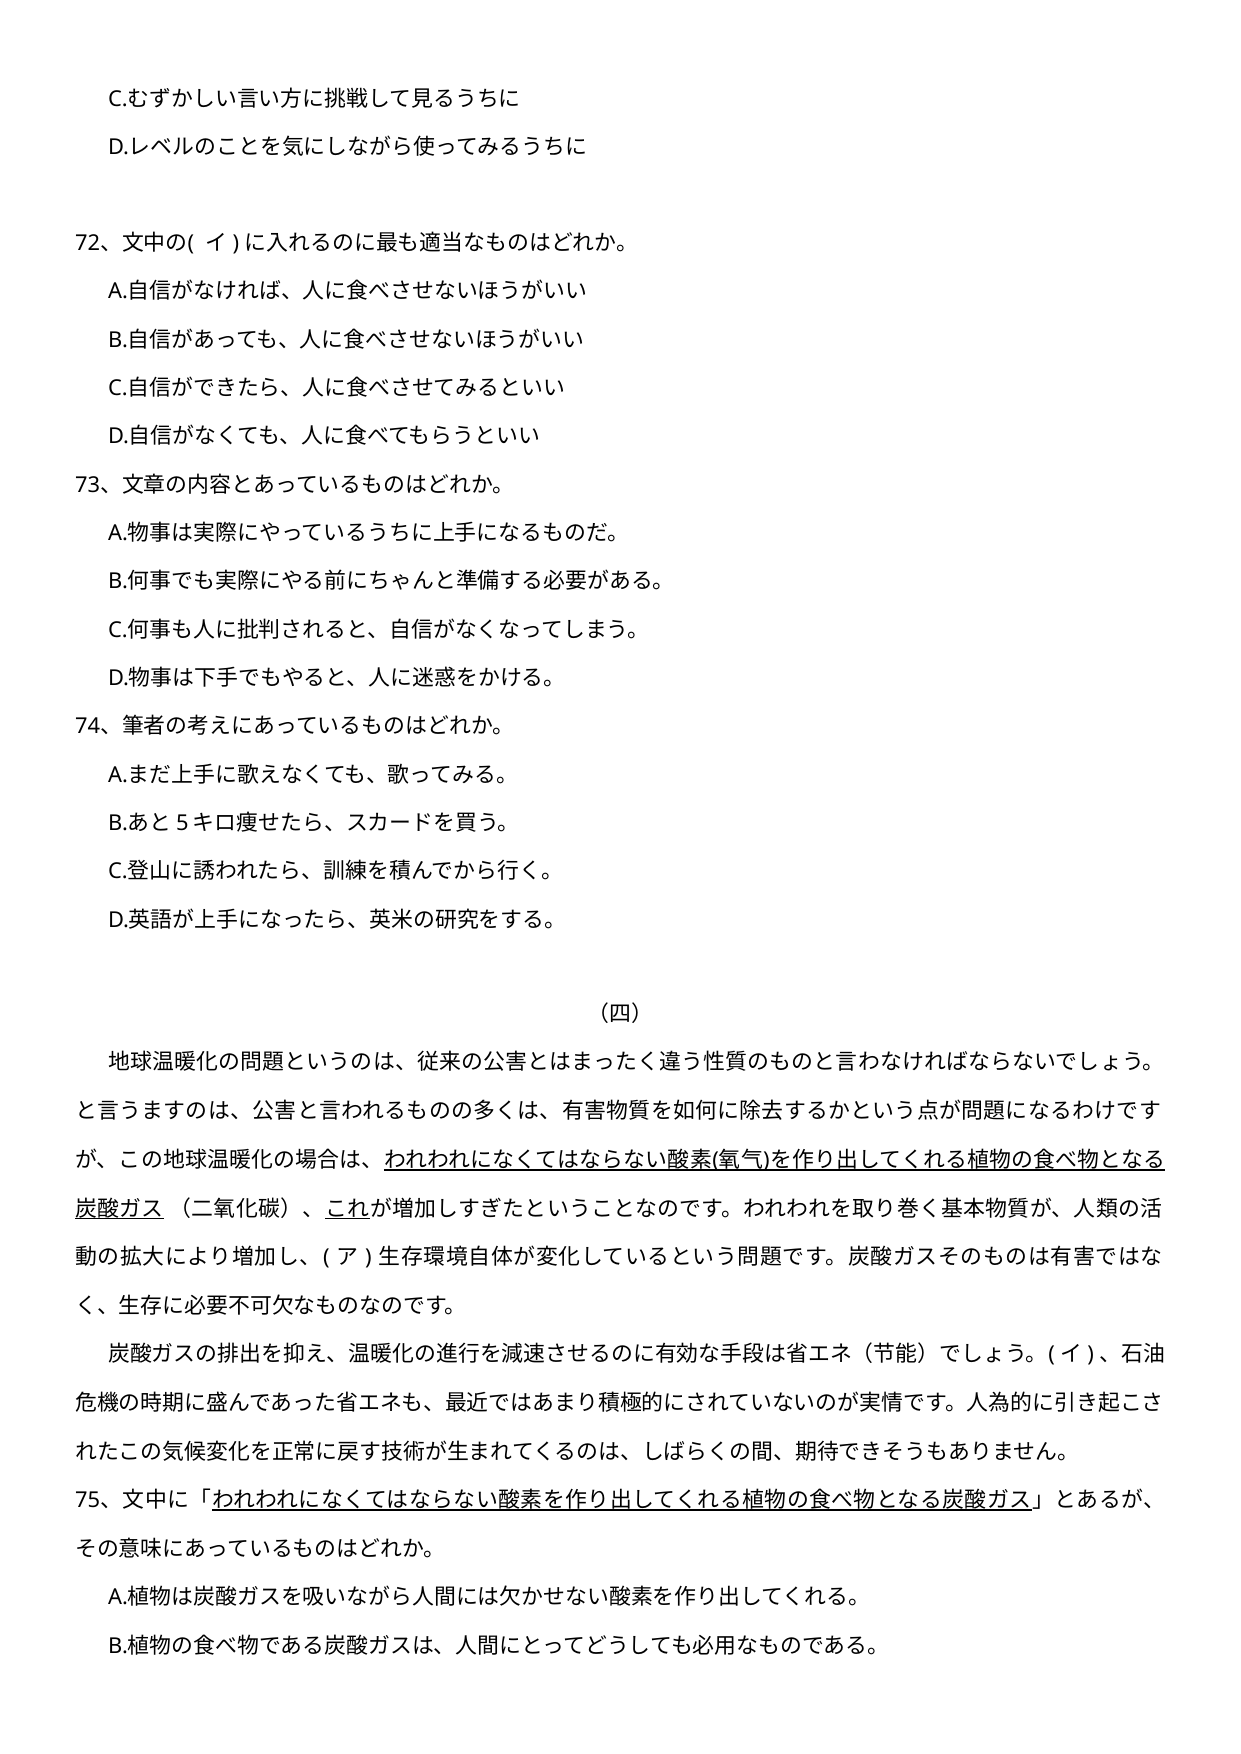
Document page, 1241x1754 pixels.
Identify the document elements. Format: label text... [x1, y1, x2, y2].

text C.むずかしい言い方に挑戦して見るうちに [75, 81, 1165, 113]
text C.自信ができたら、人に食べさせてみるといい [75, 370, 1165, 402]
text D.レベルのことを気にしながら使ってみるうちに [75, 129, 1165, 162]
text A.まだ上手に歌えなくても、歌ってみる。 [75, 756, 1165, 789]
text C.何事も人に批判されると、自信がなくなってしまう。 [75, 611, 1165, 644]
text D.物事は下手でもやると、人に迷惑をかける。 [75, 660, 1165, 692]
text 73、文章の内容とあっているものはどれか。 [75, 466, 1165, 499]
text B.あと5キロ痩せたら、スカードを買う。 [75, 805, 1165, 837]
text 炭酸ガスの排出を抑え、温暖化の進行を減速させるのに有効な手段は省エネ（节能）でしょう。( イ ) 、石油危機の時期に盛んであった省エネも、最近ではあまり積極的にされていないのが実情です。人為的に引き起こされたこの気候変化を正常に戻す技術が生まれてくるのは、しばらくの間、期待できそうもありません。 [75, 1336, 1165, 1466]
text B.自信があっても、人に食べさせないほうがいい [75, 321, 1165, 354]
text A.植物は炭酸ガスを吸いながら人間には欠かせない酸素を作り出してくれる。 [75, 1579, 1165, 1611]
text A.物事は実際にやっているうちに上手になるものだ。 [75, 515, 1165, 547]
text （四） [75, 996, 1165, 1028]
text 74、筆者の考えにあっているものはどれか。 [75, 708, 1165, 741]
text D.自信がなくても、人に食べてもらうといい [75, 418, 1165, 451]
text 地球温暖化の問題というのは、従来の公害とはまったく違う性質のものと言わなければならないでしょう。と言うますのは、公害と言われるものの多くは、有害物質を如何に除去するかという点が問題になるわけですが、この地球温暖化の場合は、われわれになくてはならない酸素(氧气)を作り出してくれる植物の食べ物となる炭酸ガス （二氧化碳）、これが増加しすぎたということなのです。われわれを取り巻く基本物質が、人類の活動の拡大により増加し、( ア ) 生存環境自体が変化しているという問題です。炭酸ガスそのものは有害ではなく、生存に必要不可欠なものなのです。 [75, 1044, 1165, 1320]
text C.登山に誘われたら、訓練を積んでから行く。 [75, 853, 1165, 886]
text 75、文中に「われわれになくてはならない酸素を作り出してくれる植物の食べ物となる炭酸ガス」とあるが、その意味にあっているものはどれか。 [75, 1482, 1165, 1563]
text B.植物の食べ物である炭酸ガスは、人間にとってどうしても必用なものである。 [75, 1627, 1165, 1660]
text A.自信がなければ、人に食べさせないほうがいい [75, 273, 1165, 306]
text 72、文中の( イ ) に入れるのに最も適当なものはどれか。 [75, 225, 1165, 257]
text B.何事でも実際にやる前にちゃんと準備する必要がある。 [75, 563, 1165, 596]
text D.英語が上手になったら、英米の研究をする。 [75, 901, 1165, 934]
